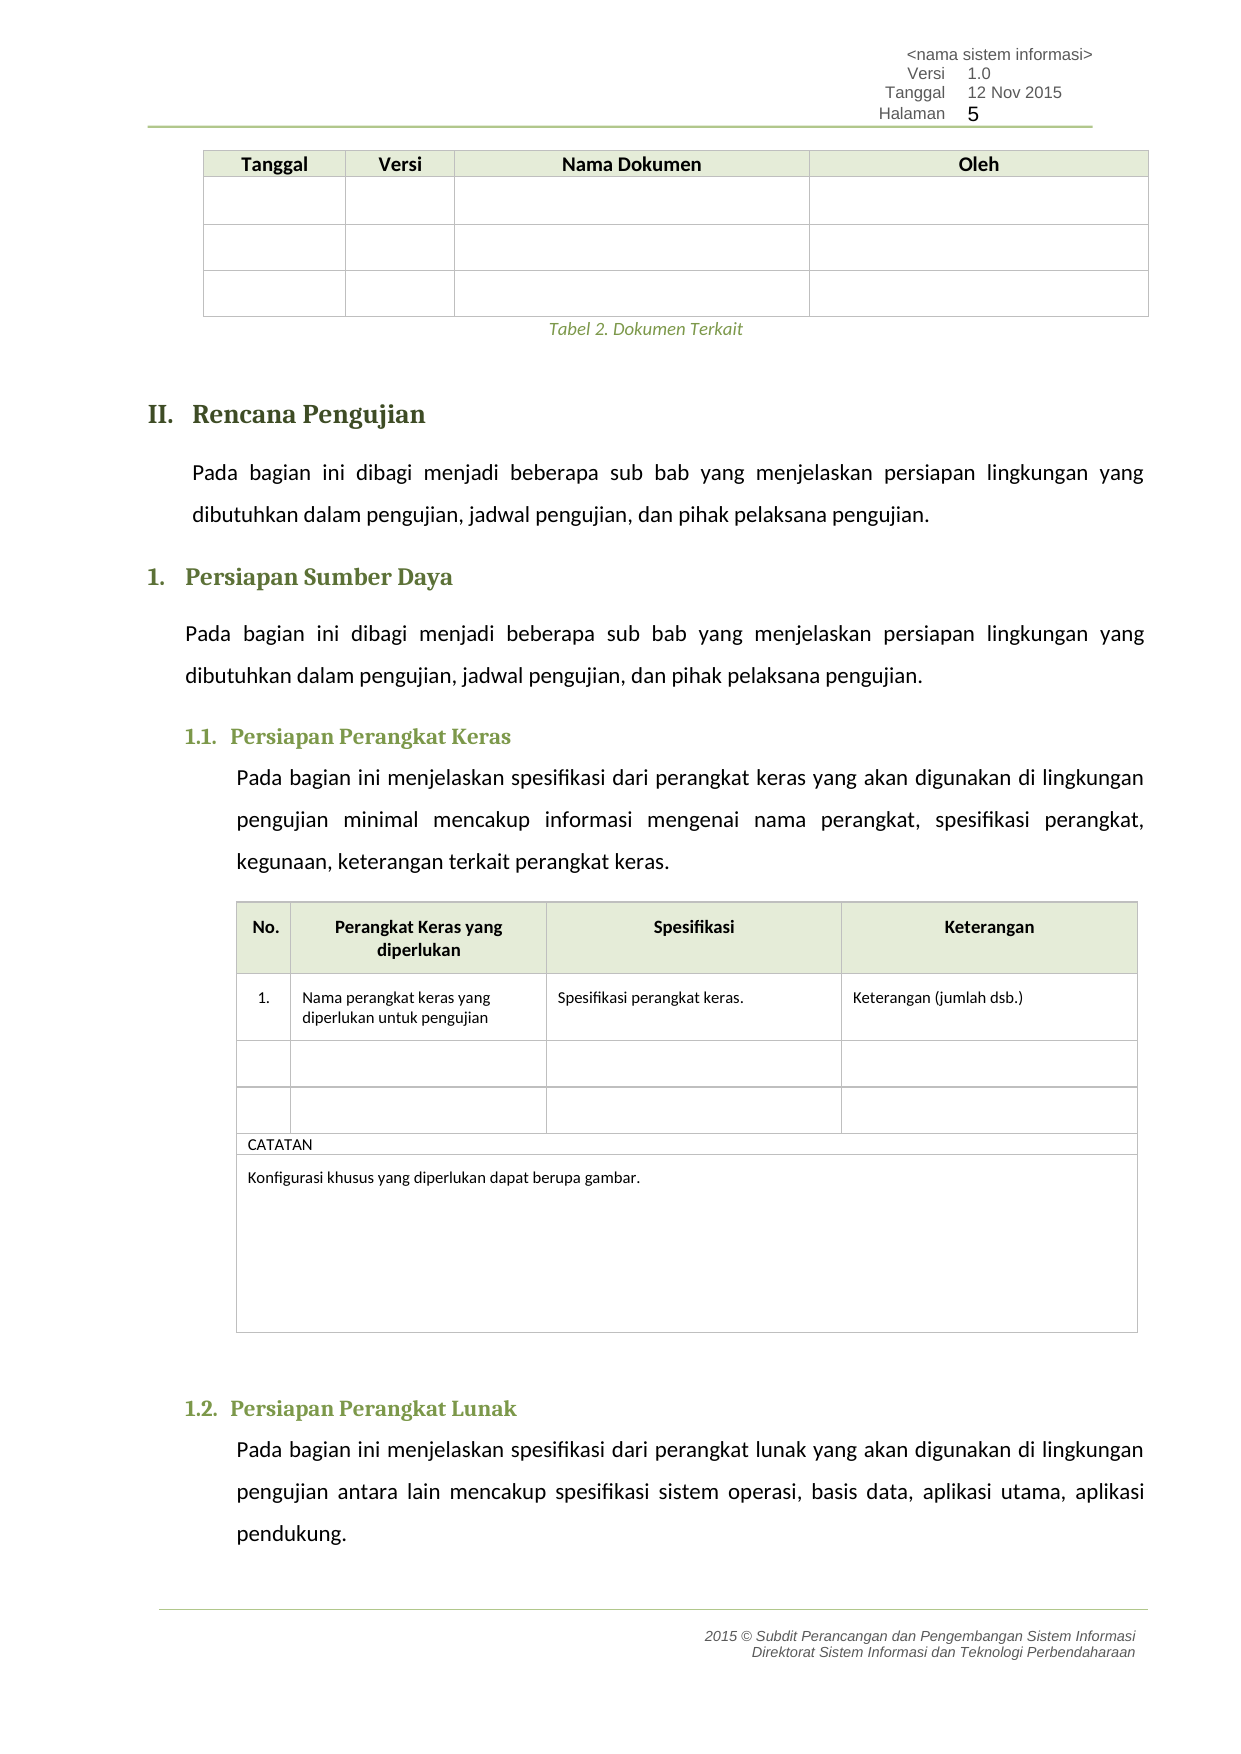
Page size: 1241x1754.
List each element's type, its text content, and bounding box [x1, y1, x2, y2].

table_cell Nama perangkat keras yang diperlukan untuk pengujian [291, 974, 546, 1040]
table_header Keterangan [842, 903, 1137, 973]
table_cell [237, 1041, 290, 1086]
table_cell [547, 1088, 841, 1133]
subtitle Rencana Pengujian [148, 399, 1146, 430]
text Pada bagian ini dibagi menjadi beberapa sub bab yang menjelaskan persiapan lingkungan yang dibutuhkan dalam pengujian, jadwal pengujian, dan pihak pelaksana pengujian. [192, 458, 1146, 528]
table_cell CATATAN [237, 1134, 1137, 1154]
table_cell [810, 271, 1148, 316]
text Pada bagian ini dibagi menjadi beberapa sub bab yang menjelaskan persiapan lingkungan yang dibutuhkan dalam pengujian, jadwal pengujian, dan pihak pelaksana pengujian. [185, 619, 1146, 689]
table_cell [547, 1041, 841, 1086]
text Tabel 2. Dokumen Terkait [148, 317, 1146, 340]
table_cell [455, 225, 809, 270]
table_header Nama Dokumen [455, 151, 809, 176]
table_cell [237, 1088, 290, 1133]
subtitle Persiapan Perangkat Lunak [185, 1396, 1146, 1422]
table_header Oleh [810, 151, 1148, 176]
table_cell [204, 225, 345, 270]
table_cell [204, 177, 345, 224]
table_cell [346, 225, 454, 270]
subtitle Persiapan Sumber Daya [148, 563, 1146, 592]
table_cell Spesifikasi perangkat keras. [547, 974, 841, 1040]
table_cell [842, 1088, 1137, 1133]
table_header Perangkat Keras yang diperlukan [291, 903, 546, 973]
table_cell [455, 177, 809, 224]
table_cell [810, 225, 1148, 270]
table_cell Konfigurasi khusus yang diperlukan dapat berupa gambar. [237, 1155, 1137, 1332]
table_cell [346, 177, 454, 224]
text Pada bagian ini menjelaskan spesifikasi dari perangkat lunak yang akan digunakan di lingkungan pengujian antara lain mencakup spesifikasi sistem operasi, basis data, aplikasi utama, aplikasi pendukung. [236, 1435, 1146, 1547]
table_cell [346, 271, 454, 316]
table_cell [204, 271, 345, 316]
table_header No. [237, 903, 290, 973]
table_header Tanggal [204, 151, 345, 176]
table_header Versi [346, 151, 454, 176]
table_cell [810, 177, 1148, 224]
subtitle Persiapan Perangkat Keras [185, 723, 1146, 750]
table_header Spesifikasi [547, 903, 841, 973]
table_cell [291, 1041, 546, 1086]
text Pada bagian ini menjelaskan spesifikasi dari perangkat keras yang akan digunakan di lingkungan pengujian minimal mencakup informasi mengenai nama perangkat, spesifikasi perangkat, kegunaan, keterangan terkait perangkat keras. [236, 763, 1146, 875]
table_cell [455, 271, 809, 316]
table_cell 1. [237, 974, 290, 1040]
table_cell [842, 1041, 1137, 1086]
table_cell [291, 1088, 546, 1133]
table_cell Keterangan (jumlah dsb.) [842, 974, 1137, 1040]
